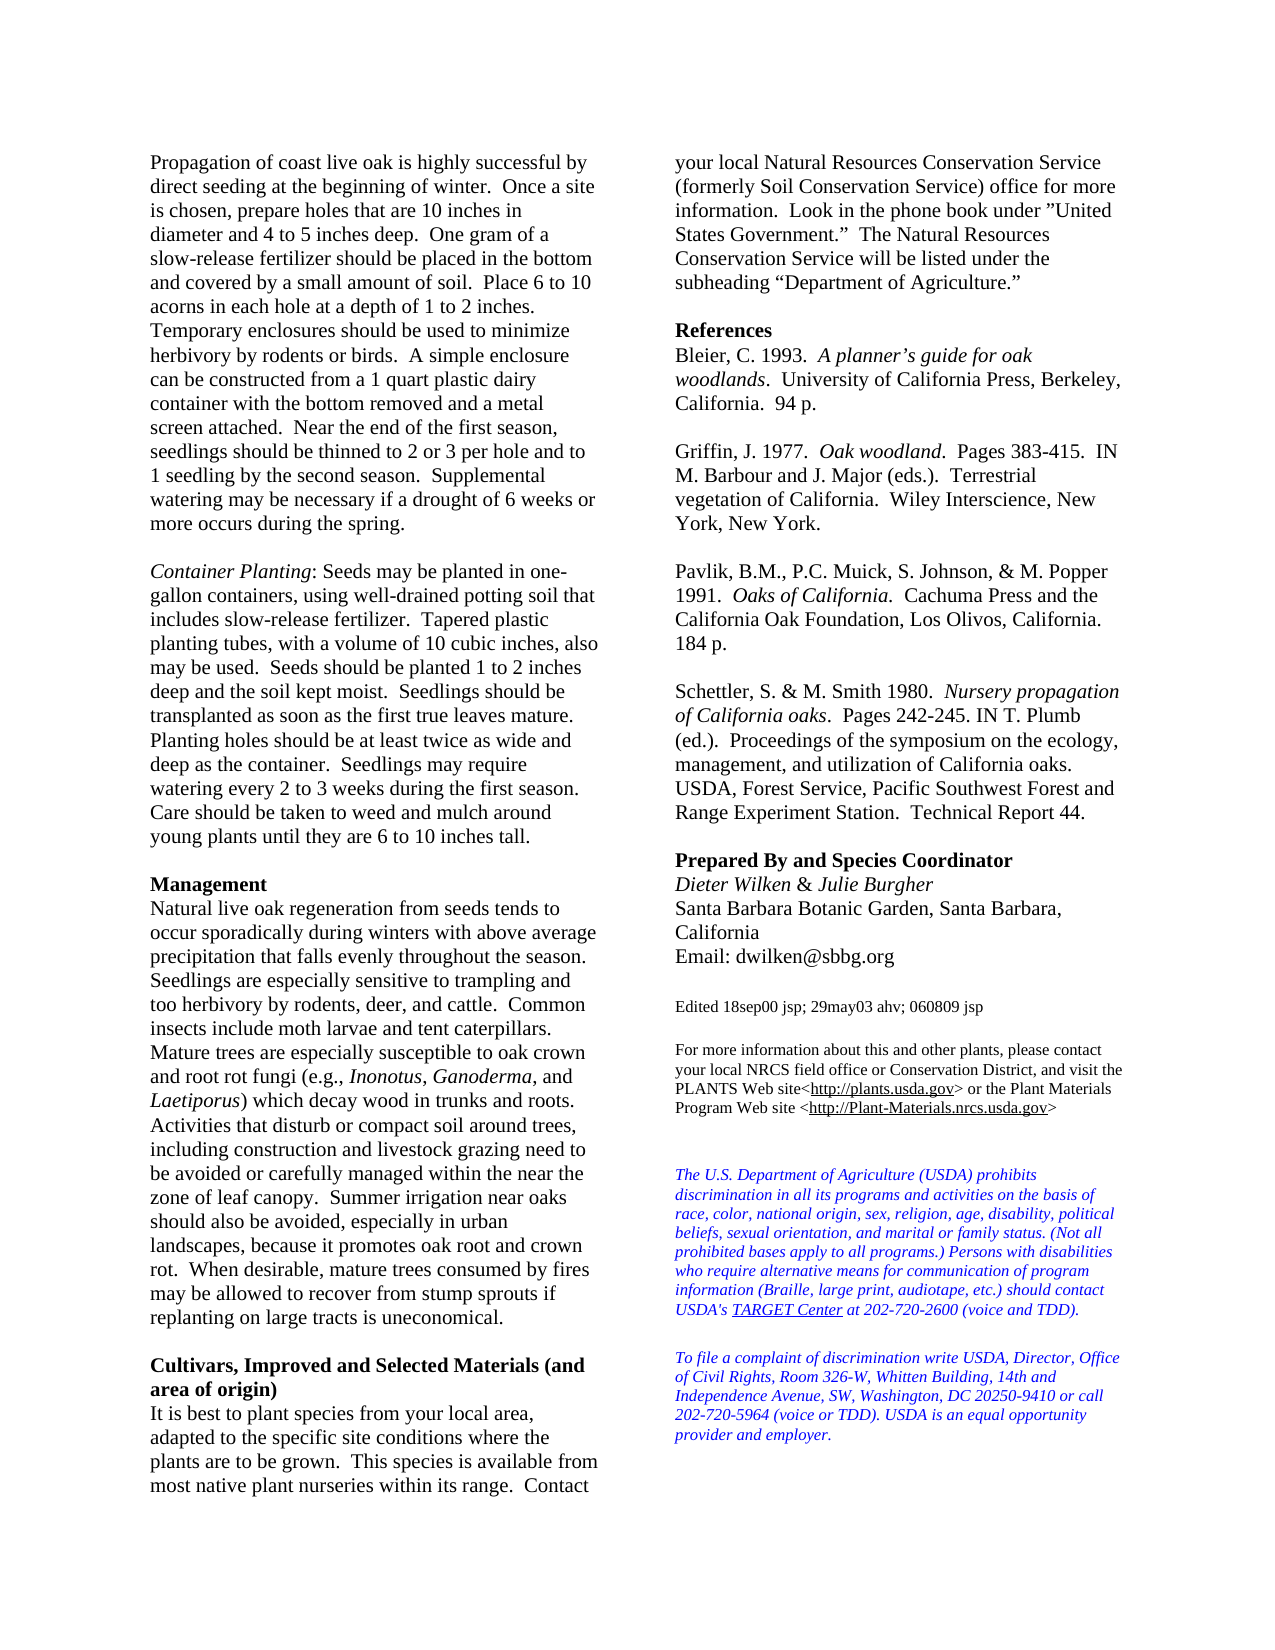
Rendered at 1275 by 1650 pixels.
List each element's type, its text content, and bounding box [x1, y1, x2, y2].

text It is best to plant species from your local area, adapted to the specific site conditions where the plants are to be grown. This species is available from most native plant nurseries within its range. Contact your local Natural Resources Conservation Service (formerly Soil Conservation Service) office for more information. Look in the phone book under ”United States Government.” The Natural Resources Conservation Service will be listed under the subheading “Department of Agriculture.” [675, 150, 1125, 294]
text Edited 18sep00 jsp; 29may03 ahv; 060809 jsp [675, 997, 1125, 1016]
subtitle Dieter Wilken & Julie Burgher [675, 872, 1125, 896]
text Propagation of coast live oak is highly successful by direct seeding at the beginning of winter. Once a site is chosen, prepare holes that are 10 inches in diameter and 4 to 5 inches deep. One gram of a slow-release fertilizer should be placed in the bottom and covered by a small amount of soil. Place 6 to 10 acorns in each hole at a depth of 1 to 2 inches. Temporary enclosures should be used to minimize herbivory by rodents or birds. A simple enclosure can be constructed from a 1 quart plastic dairy container with the bottom removed and a metal screen attached. Near the end of the first season, seedlings should be thinned to 2 or 3 per hole and to 1 seedling by the second season. Supplemental watering may be necessary if a drought of 6 weeks or more occurs during the spring. [150, 150, 600, 535]
text Pavlik, B.M., P.C. Muick, S. Johnson, & M. Popper 1991. Oaks of . Cachuma Press and the Oak Foundation, . 184 p. [675, 559, 1125, 655]
subtitle Prepared By and Species Coordinator [675, 848, 1125, 872]
subtitle Cultivars, Improved and Selected Materials (and area of origin) [150, 1353, 600, 1401]
text Schettler, S. & M. Smith 1980. Nursery propagation of oaks. Pages 242-245. IN T. Plumb (ed.). Proceedings of the symposium on the ecology, management, and utilization of oaks. USDA, Forest Service, and Range Experiment Station. Technical Report 44. [675, 679, 1125, 824]
text For more information about this and other plants, please contact your local NRCS field office or Conservation District, and visit the PLANTS Web site<http://plants.usda.gov> or the Plant Materials Program Web site <http://Plant-Materials.nrcs.usda.gov> [675, 1040, 1125, 1117]
subtitle , [675, 896, 1125, 944]
text , J. 1977. Oak woodland. Pages 383-415. IN M. Barbour and J. Major (eds.). Terrestrial vegetation of . Wiley Interscience, . [675, 439, 1125, 535]
subtitle Container Planting: Seeds may be planted in one-gallon containers, using well-drained potting soil that includes slow-release fertilizer. Tapered plastic planting tubes, with a volume of 10 cubic inches, also may be used. Seeds should be planted 1 to 2 inches deep and the soil kept moist. Seedlings should be transplanted as soon as the first true leaves mature. Planting holes should be at least twice as wide and deep as the container. Seedlings may require watering every 2 to 3 weeks during the first season. Care should be taken to weed and mulch around young plants until they are 6 to 10 inches tall. [150, 559, 600, 848]
text Email: dwilken@sbbg.org [675, 944, 1125, 968]
text Bleier, C. 1993. A planner’s guide for oak woodlands. of Press, . 94 p. [675, 342, 1125, 415]
subtitle Management [150, 872, 600, 896]
text It is best to plant species from your local area, adapted to the specific site conditions where the plants are to be grown. This species is available from most native plant nurseries within its range. Contact your local Natural Resources Conservation Service (formerly Soil Conservation Service) office for more information. Look in the phone book under ”United States Government.” The Natural Resources Conservation Service will be listed under the subheading “Department of Agriculture.” [150, 1401, 600, 1497]
text Natural live oak regeneration from seeds tends to occur sporadically during winters with above average precipitation that falls evenly throughout the season. Seedlings are especially sensitive to trampling and too herbivory by rodents, deer, and cattle. Common insects include moth larvae and tent caterpillars. Mature trees are especially susceptible to oak crown and root rot fungi (e.g., Inonotus, Ganoderma, and Laetiporus) which decay wood in trunks and roots. Activities that disturb or compact soil around trees, including construction and livestock grazing need to be avoided or carefully managed within the near the zone of leaf canopy. Summer irrigation near oaks should also be avoided, especially in urban landscapes, because it promotes oak root and crown rot. When desirable, mature trees consumed by fires may be allowed to recover from stump sprouts if replanting on large tracts is uneconomical. [150, 896, 600, 1329]
text To file a complaint of discrimination write USDA, Director, Office of Civil Rights, Room 326-W, Whitten Building, 14th and Independence Avenue, SW, Washington, DC 20250-9410 or call 202-720-5964 (voice or TDD). USDA is an equal opportunity provider and employer. [675, 1348, 1125, 1443]
subtitle References [675, 318, 1125, 342]
text The Department of Agriculture (USDA) prohibits discrimination in all its programs and activities on the basis of race, color, national origin, sex, religion, age, disability, political beliefs, sexual orientation, and marital or family status. (Not all prohibited bases apply to all programs.) Persons with disabilities who require alternative means for communication of program information (Braille, large print, audiotape, etc.) should contact USDA's TARGET Center at 202-720-2600 (voice and TDD). [675, 1165, 1125, 1318]
